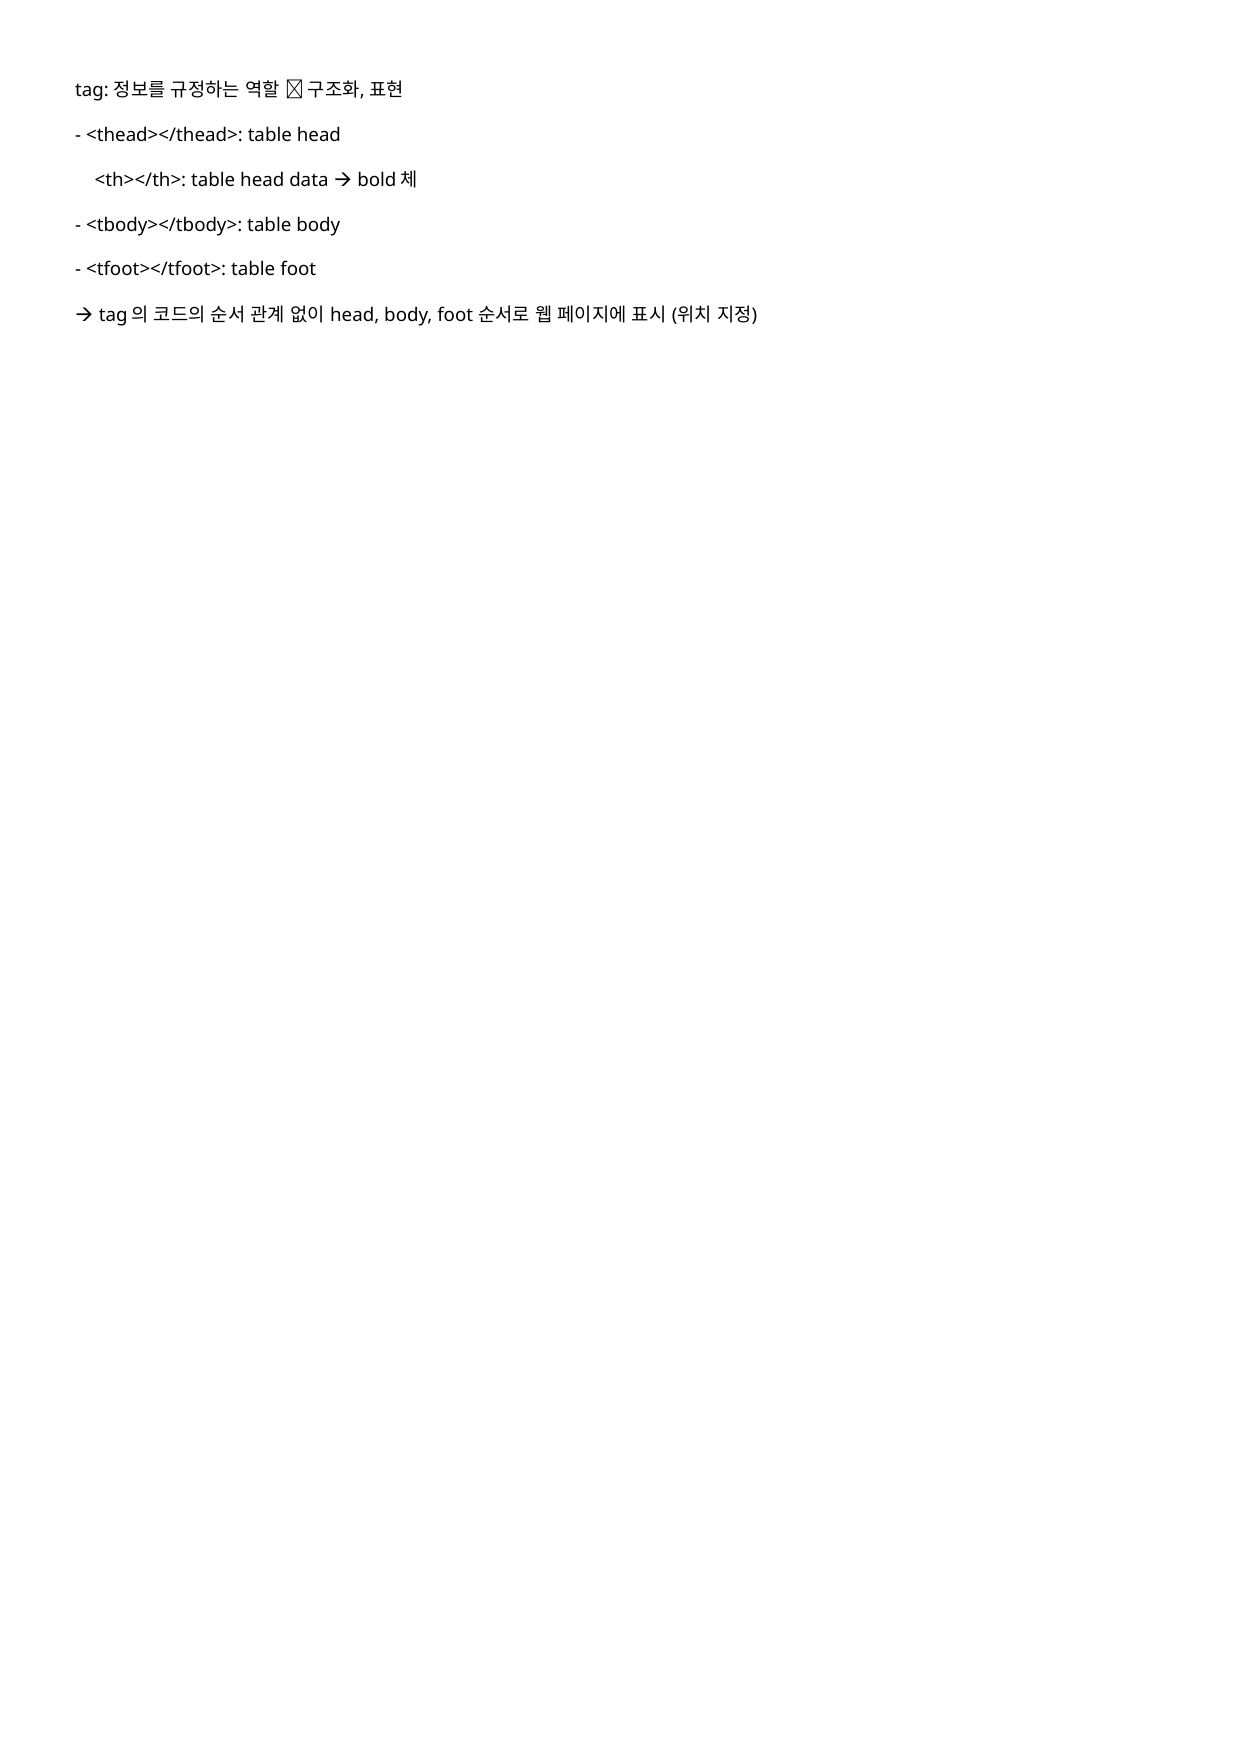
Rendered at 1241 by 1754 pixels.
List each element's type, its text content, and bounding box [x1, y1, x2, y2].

text - <tbody></tbody>: table body [75, 211, 1165, 237]
text - <tfoot></tfoot>: table foot [75, 255, 1165, 281]
text tag의 코드의 순서 관계 없이 head, body, foot 순서로 웹 페이지에 표시 (위치 지정) [75, 299, 1165, 327]
text - <thead></thead>: table head [75, 121, 1165, 146]
text tag: 정보를 규정하는 역할 구조화, 표현 [75, 75, 1165, 102]
text <th></th>: table head data bold체 [75, 165, 1165, 192]
